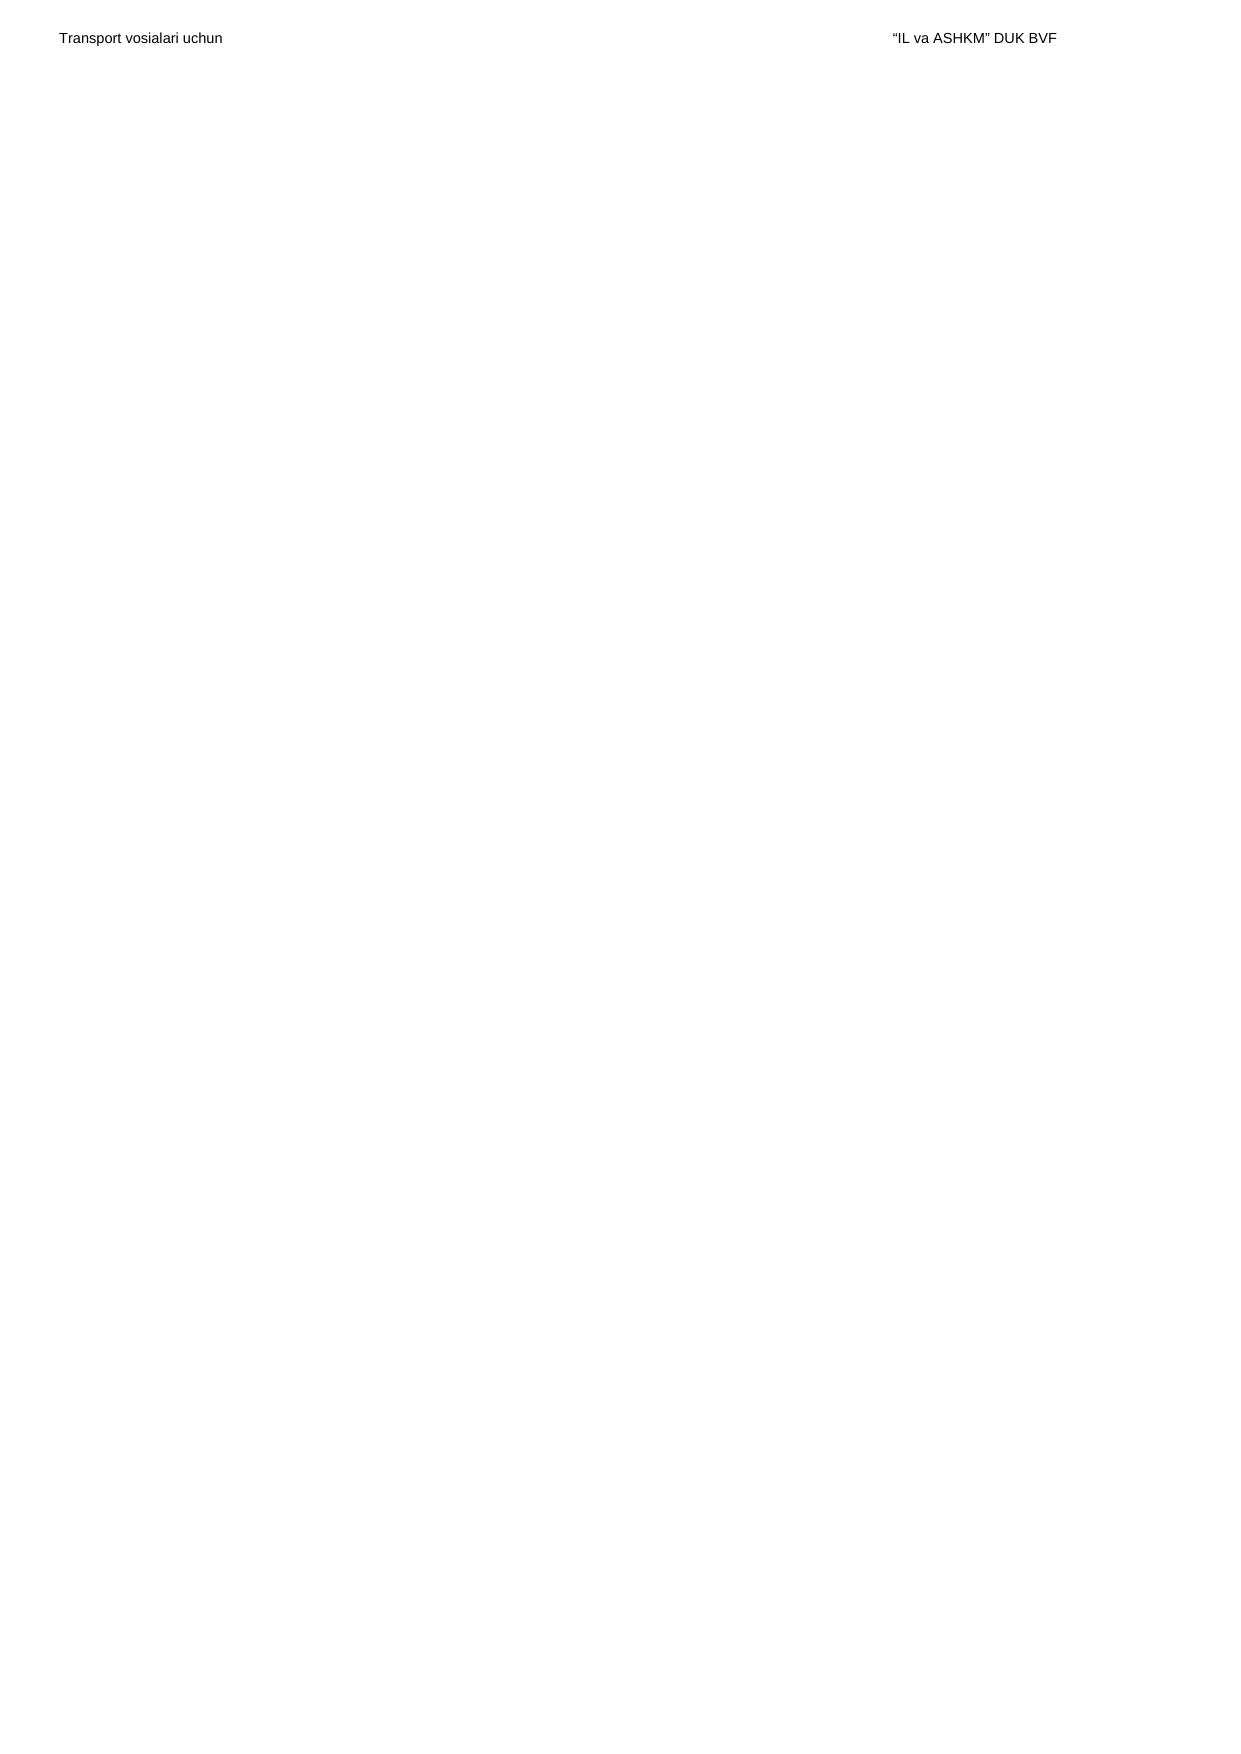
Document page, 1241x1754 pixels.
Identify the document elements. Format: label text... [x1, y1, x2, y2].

text Transport vosialari uchun “IL va ASHKM” DUK BVF [59, 29, 1181, 46]
